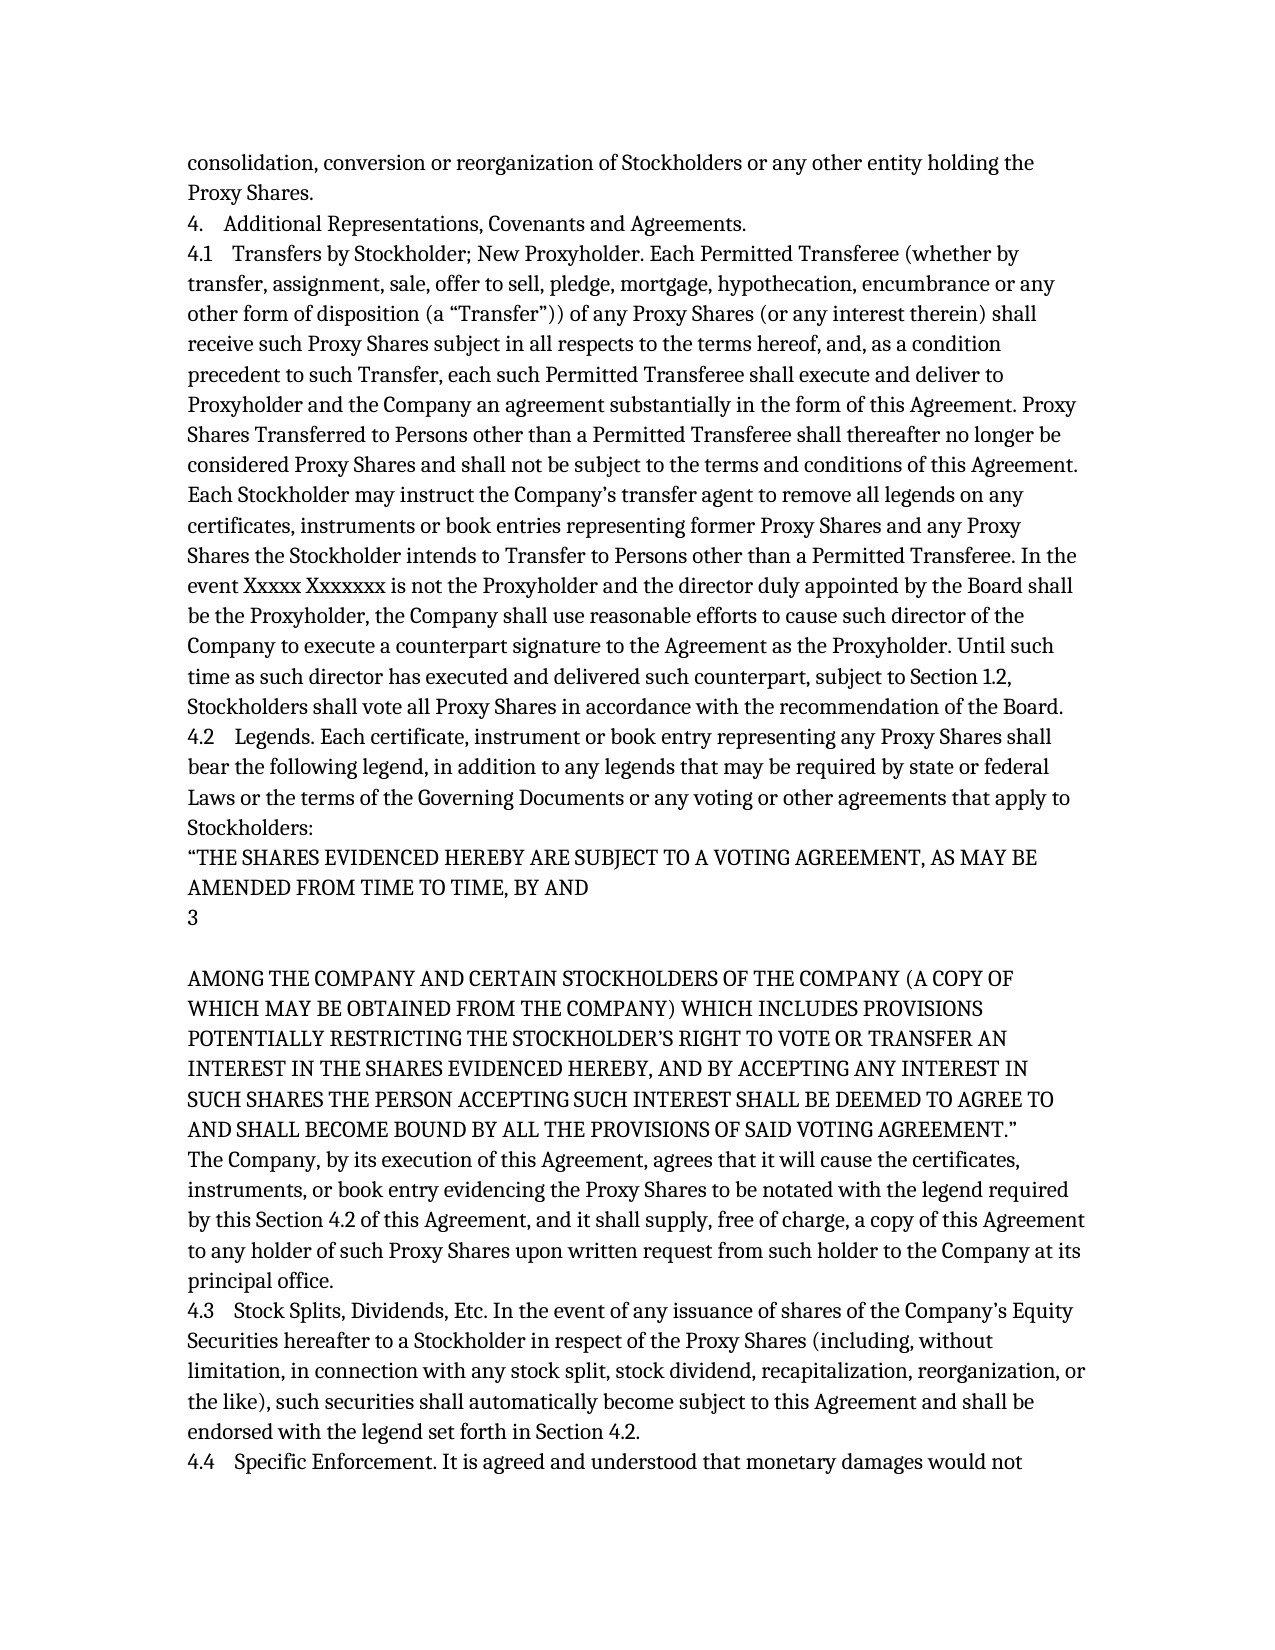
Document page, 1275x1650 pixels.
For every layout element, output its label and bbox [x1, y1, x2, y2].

text [187, 150, 1087, 1475]
